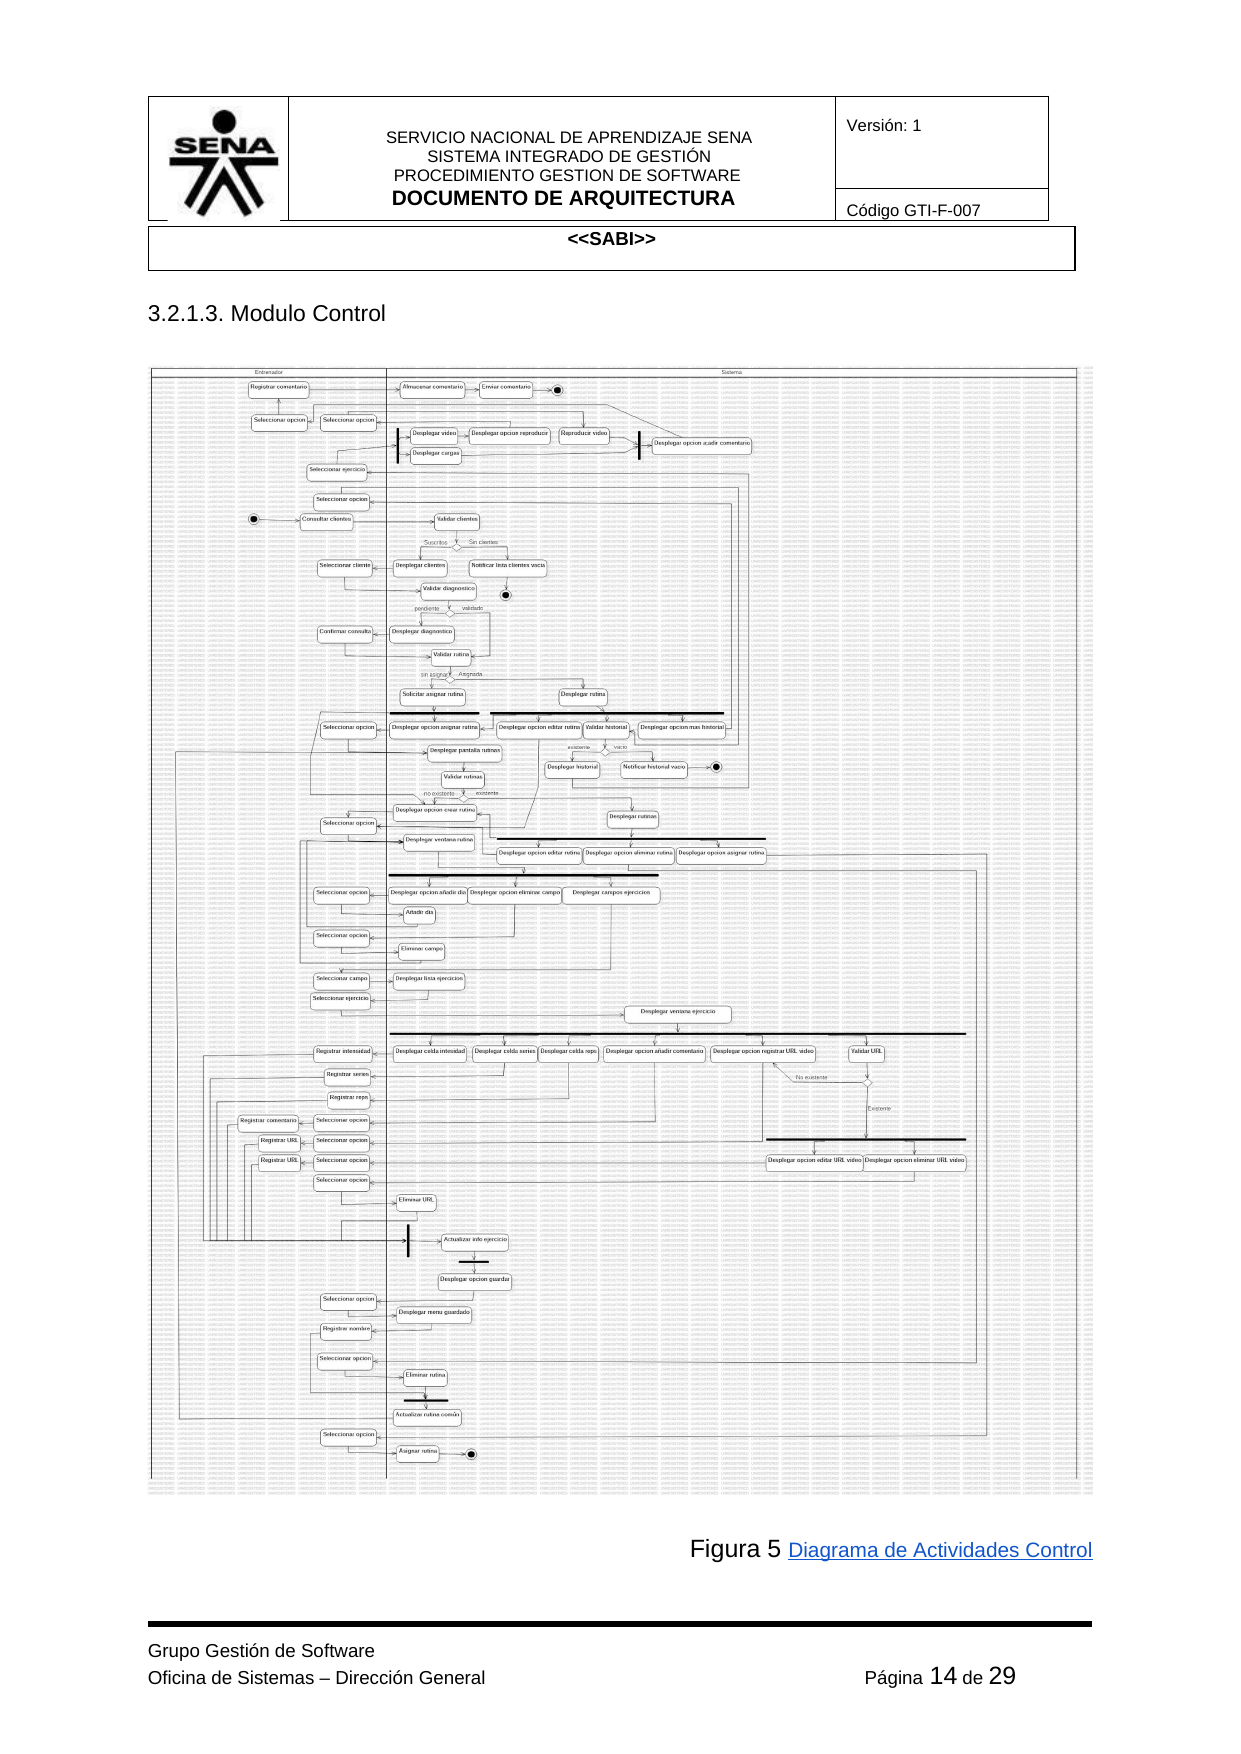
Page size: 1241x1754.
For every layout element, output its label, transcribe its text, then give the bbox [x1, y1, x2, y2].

text Figura 5 Diagrama de Actividades Control [148, 1534, 1092, 1563]
text 3.2.1.3. Modulo Control [148, 300, 1092, 327]
picture [147, 364, 1093, 1495]
picture [167, 106, 281, 221]
